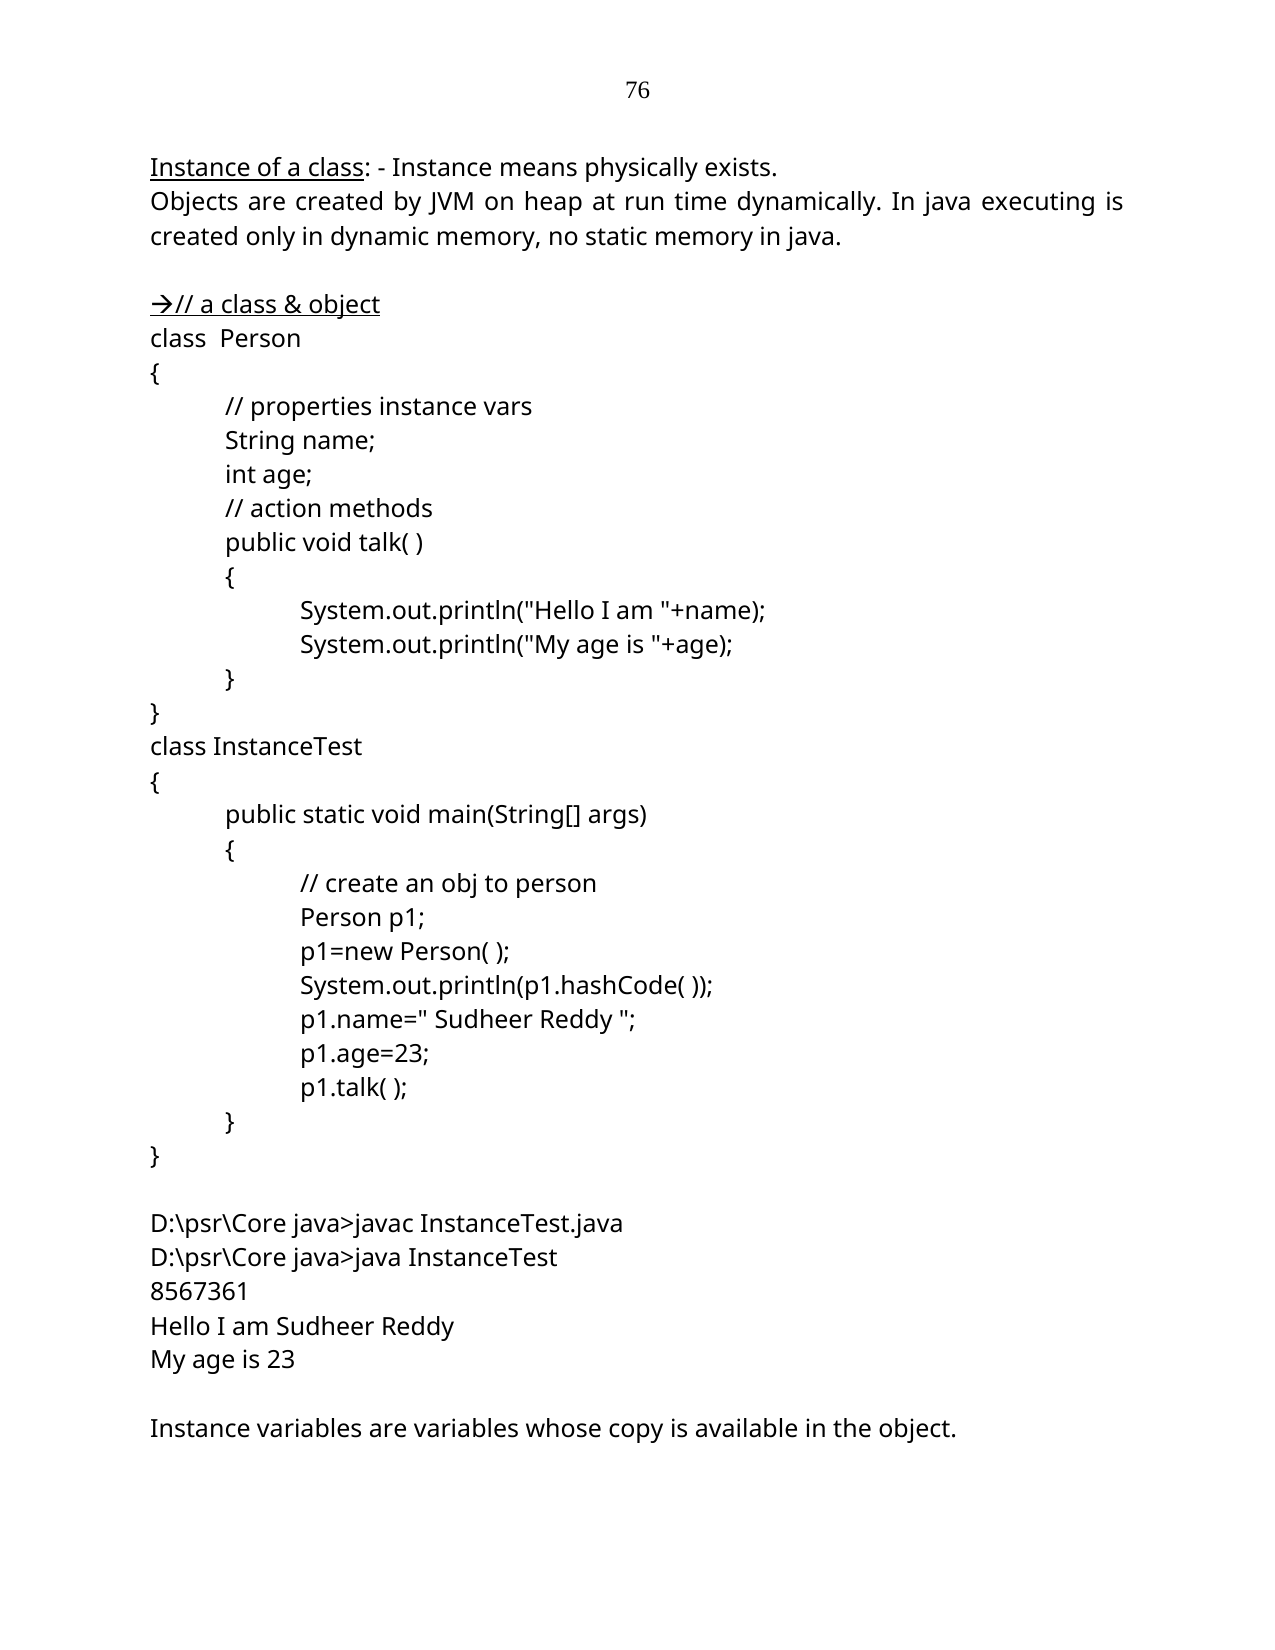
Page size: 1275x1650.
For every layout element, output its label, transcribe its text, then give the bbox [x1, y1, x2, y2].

text My age is 23 [150, 1342, 1125, 1376]
text p1.name=" Sudheer Reddy "; [150, 1002, 1125, 1036]
text class Person [150, 320, 1125, 354]
text 8567361 [150, 1274, 1125, 1308]
text { [150, 831, 1125, 865]
text { [150, 763, 1125, 797]
text } [150, 661, 1125, 695]
text System.out.println("My age is "+age); [150, 627, 1125, 661]
text } [150, 1138, 1125, 1172]
text System.out.println(p1.hashCode( )); [150, 967, 1125, 1002]
text Person p1; [150, 899, 1125, 933]
text int age; [150, 457, 1125, 491]
text String name; [150, 422, 1125, 457]
text D:\psr\Core java>java InstanceTest [150, 1240, 1125, 1274]
text p1.talk( ); [150, 1070, 1125, 1104]
text Instance of a class: - Instance means physically exists. [150, 150, 1125, 184]
text public void talk( ) [150, 525, 1125, 559]
text // create an obj to person [150, 865, 1125, 899]
text public static void main(String[] args) [150, 797, 1125, 831]
text Instance variables are variables whose copy is available in the object. [150, 1410, 1125, 1444]
text // properties instance vars [150, 388, 1125, 422]
text p1.age=23; [150, 1036, 1125, 1070]
text Objects are created by JVM on heap at run time dynamically. In java executing is created only in dynamic memory, no static memory in java. [150, 184, 1125, 252]
text { [150, 559, 1125, 593]
text D:\psr\Core java>javac InstanceTest.java [150, 1206, 1125, 1240]
text System.out.println("Hello I am "+name); [150, 593, 1125, 627]
text Hello I am Sudheer Reddy [150, 1308, 1125, 1342]
text // a class & object [150, 286, 1125, 320]
text } [150, 695, 1125, 729]
text p1=new Person( ); [150, 933, 1125, 967]
text } [150, 1104, 1125, 1138]
text class InstanceTest [150, 729, 1125, 763]
text { [150, 354, 1125, 388]
text // action methods [150, 491, 1125, 525]
